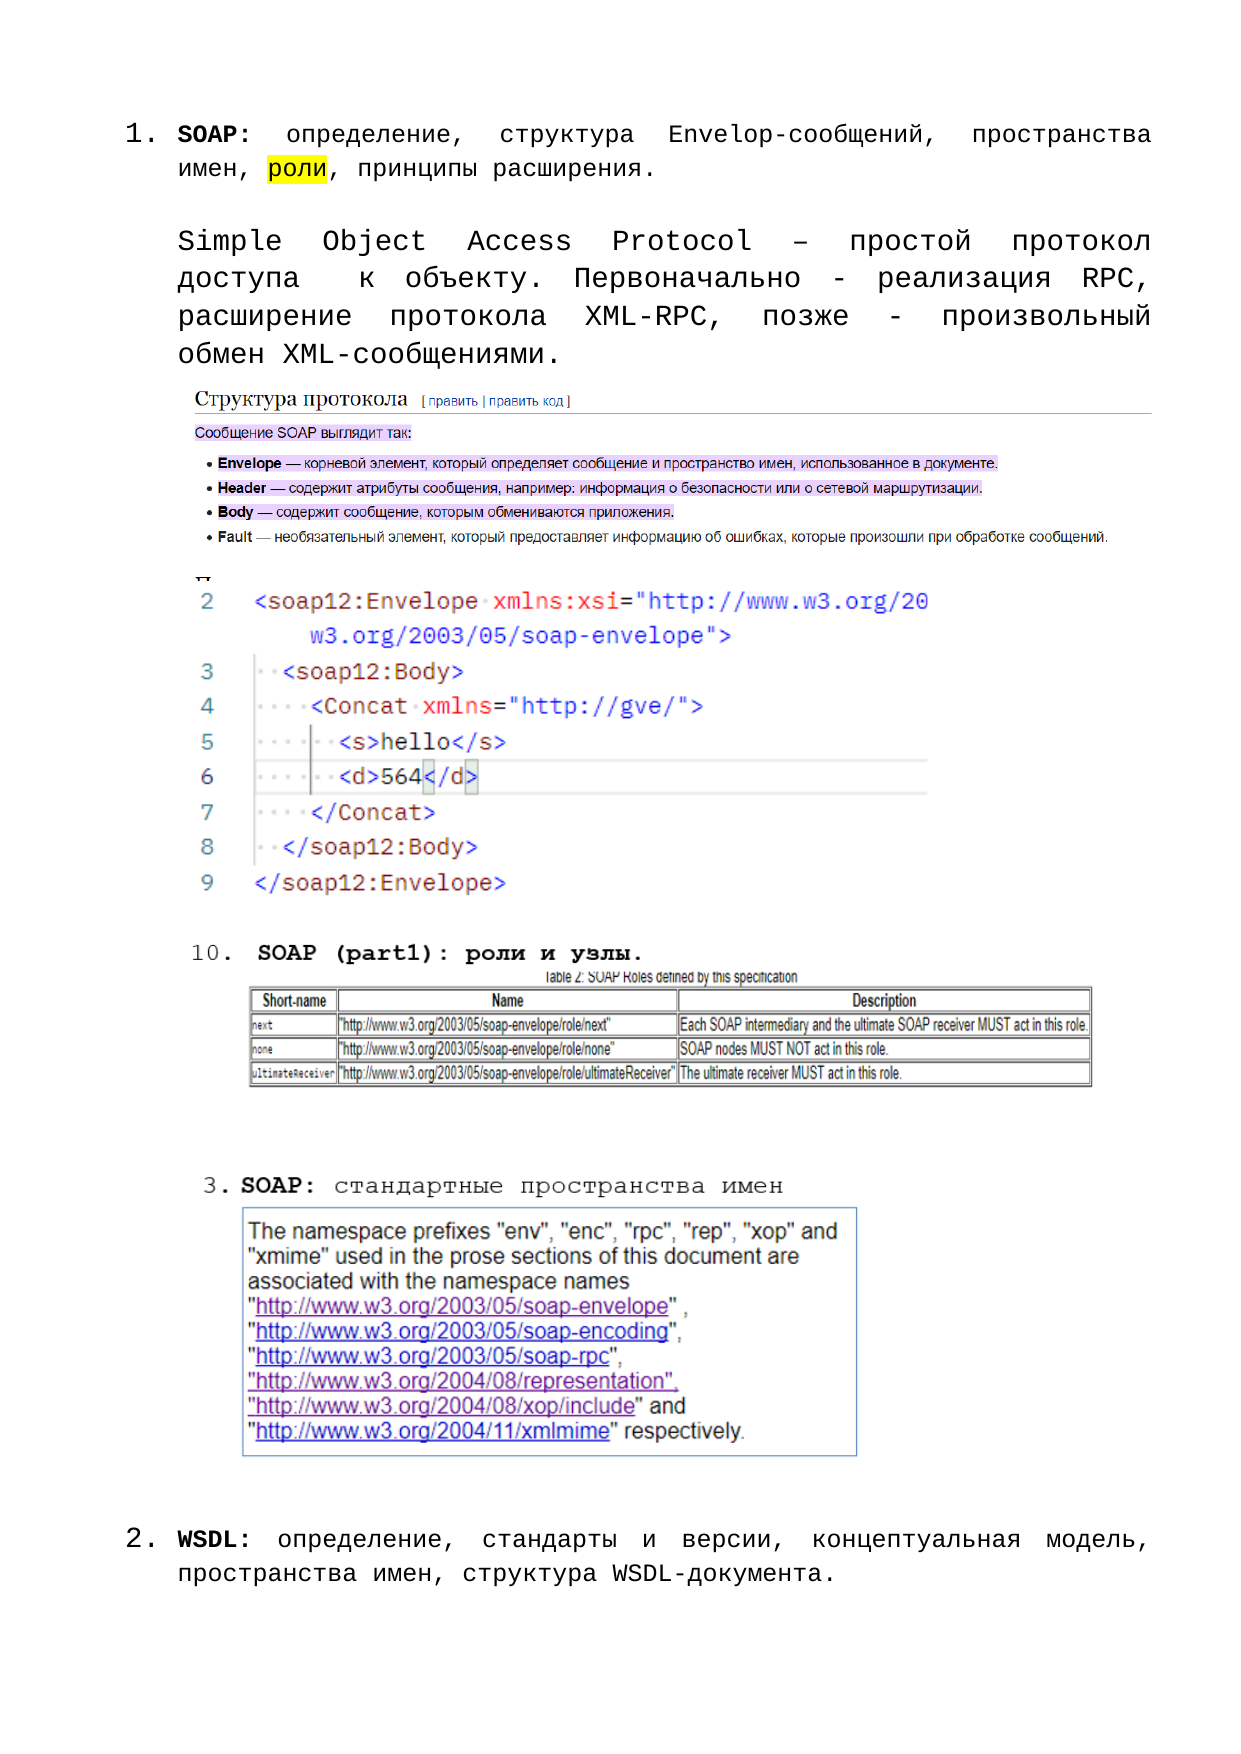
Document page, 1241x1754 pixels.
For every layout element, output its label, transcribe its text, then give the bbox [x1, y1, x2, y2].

picture [177, 1155, 876, 1473]
list SOAP: определение, структура Envelop-сообщений, пространства имен, роли, принципы расширения. [177, 118, 1152, 184]
picture [177, 377, 1152, 581]
picture [177, 915, 1152, 1114]
list WSDL: определение, стандарты и версии, концептуальная модель, пространства имен, структура WSDL-документа. [177, 1523, 1152, 1589]
list Simple Object Access Protocol – простой протокол доступа к объекту. Первоначально - реализация RPC, расширение протокола XML-RPC, позже - произвольный обмен XML-сообщениями. [177, 226, 1152, 372]
picture [177, 584, 928, 911]
